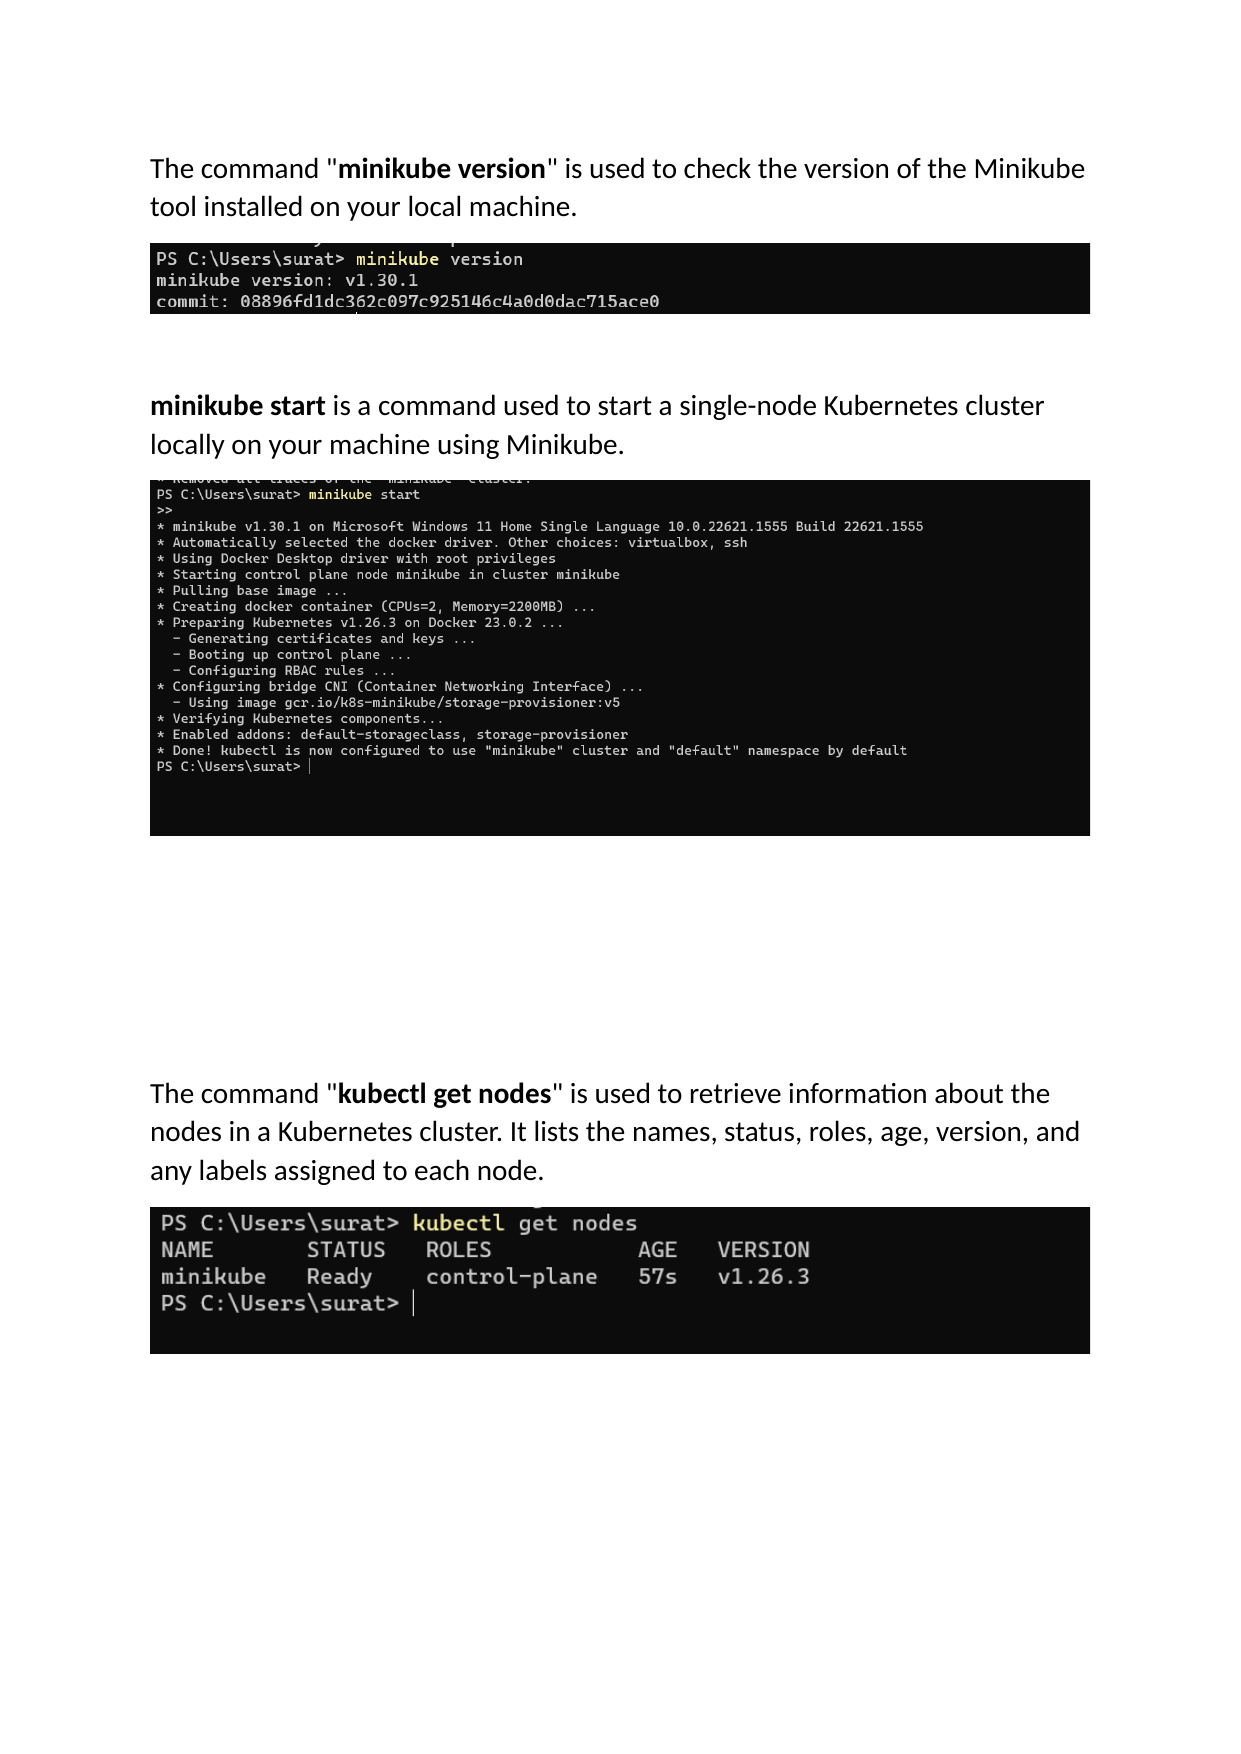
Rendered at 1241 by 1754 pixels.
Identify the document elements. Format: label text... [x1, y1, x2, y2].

picture [150, 243, 1091, 314]
text minikube start is a command used to start a single-node Kubernetes cluster locally on your machine using Minikube. [150, 387, 1090, 461]
text The command "minikube version" is used to check the version of the Minikube tool installed on your local machine. [150, 150, 1090, 224]
picture [150, 1207, 1091, 1354]
text The command "kubectl get nodes" is used to retrieve information about the nodes in a Kubernetes cluster. It lists the names, status, roles, age, version, and any labels assigned to each node. [150, 1075, 1090, 1188]
picture [150, 480, 1091, 836]
